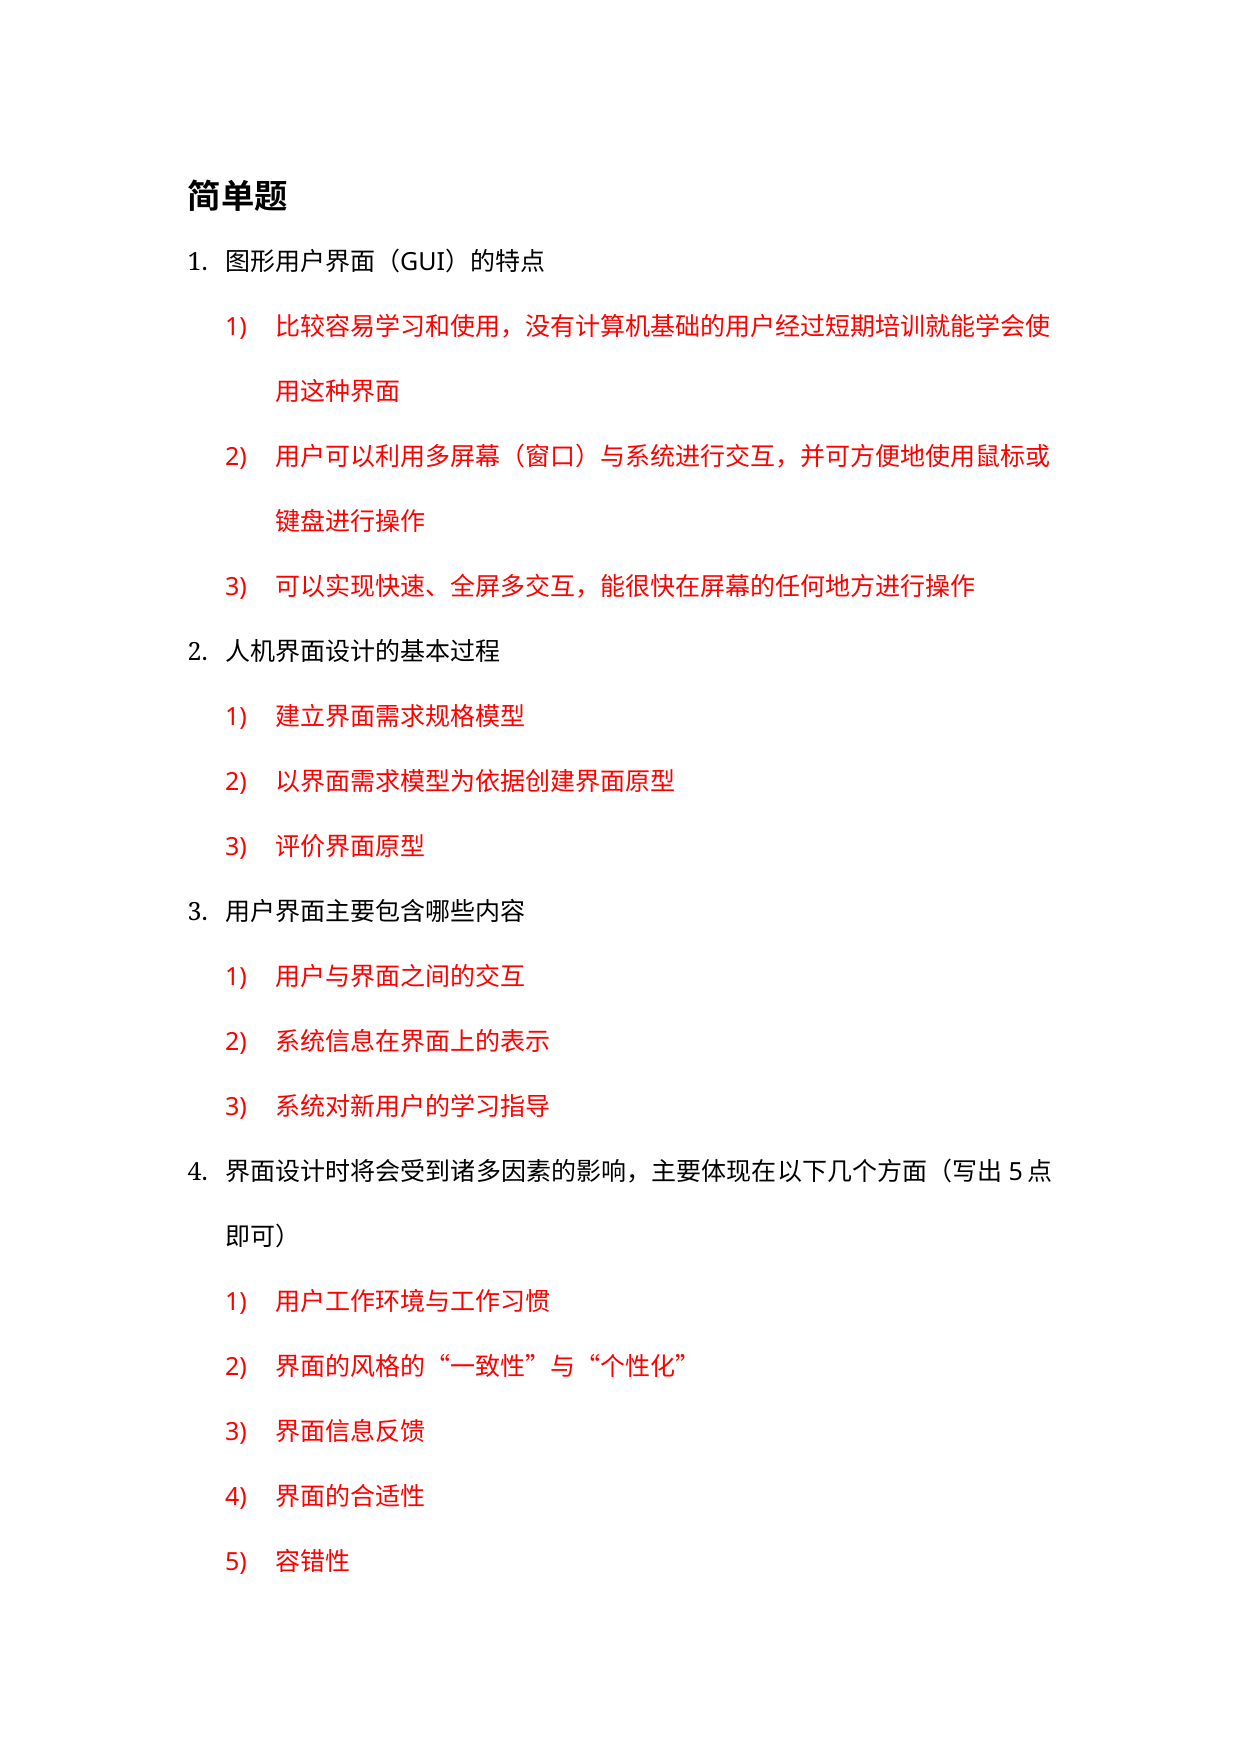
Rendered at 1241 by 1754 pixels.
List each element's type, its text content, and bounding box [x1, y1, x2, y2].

list 用户与界面之间的交互 [225, 942, 1053, 1007]
list 界面信息反馈 [225, 1397, 1053, 1462]
text 简单题 [187, 162, 1053, 227]
list 系统信息在界面上的表示 [225, 1007, 1053, 1072]
list 界面的风格的“一致性”与“个性化” [225, 1332, 1053, 1397]
list 建立界面需求规格模型 [225, 682, 1053, 747]
list 用户界面主要包含哪些内容 [187, 877, 1053, 942]
list 容错性 [225, 1527, 1053, 1592]
list 人机界面设计的基本过程 [187, 617, 1053, 682]
list 图形用户界面（GUI）的特点 [187, 227, 1053, 292]
list 比较容易学习和使用，没有计算机基础的用户经过短期培训就能学会使用这种界面 [225, 292, 1053, 422]
list 用户可以利用多屏幕（窗口）与系统进行交互，并可方便地使用鼠标或键盘进行操作 [225, 422, 1053, 552]
list 界面设计时将会受到诸多因素的影响，主要体现在以下几个方面（写出5点即可） [187, 1137, 1053, 1267]
list 评价界面原型 [225, 812, 1053, 877]
list 可以实现快速、全屏多交互，能很快在屏幕的任何地方进行操作 [225, 552, 1053, 617]
list 系统对新用户的学习指导 [225, 1072, 1053, 1137]
list 界面的合适性 [225, 1462, 1053, 1527]
list 用户工作环境与工作习惯 [225, 1267, 1053, 1332]
list 以界面需求模型为依据创建界面原型 [225, 747, 1053, 812]
